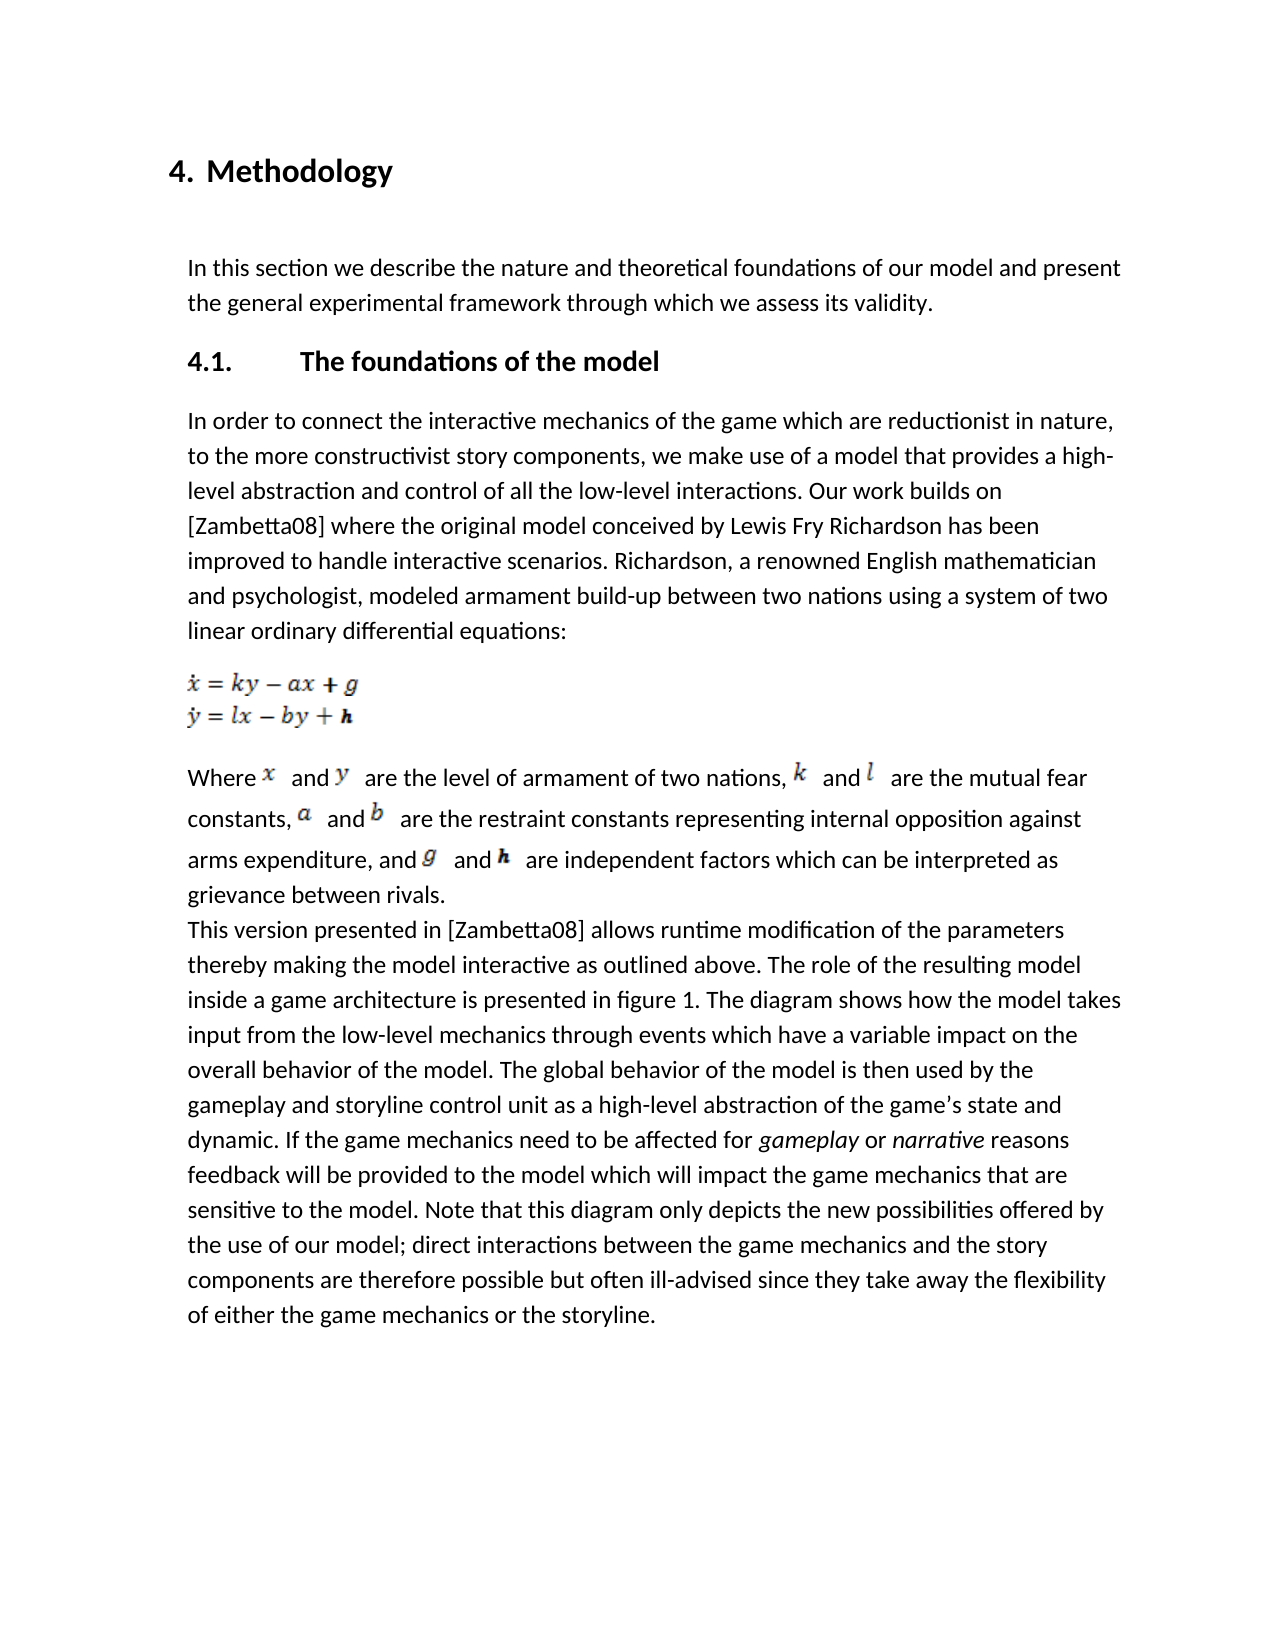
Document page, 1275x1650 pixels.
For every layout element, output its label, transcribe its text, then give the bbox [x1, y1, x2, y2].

picture [187, 703, 356, 728]
text Where and are the level of armament of two nations, and are the mutual fear constants, and are the restraint constants representing internal opposition against arms expenditure, and and are independent factors which can be interpreted as grievance between rivals. This version presented in [Zambetta08] allows runtime modification of the parameters thereby making the model interactive as outlined above. The role of the resulting model inside a game architecture is presented in figure 1. The diagram shows how the model takes input from the low-level mechanics through events which have a variable impact on the overall behavior of the model. The global behavior of the model is then used by the gameplay and storyline control unit as a high-level abstraction of the game’s state and dynamic. If the game mechanics need to be affected for gameplay or narrative reasons feedback will be provided to the model which will impact the game mechanics that are sensitive to the model. Note that this diagram only depicts the new possibilities offered by the use of our model; direct interactions between the game mechanics and the story components are therefore possible but often ill-advised since they take away the flexibility of either the game mechanics or the storyline. [187, 756, 1125, 1361]
picture [297, 796, 322, 827]
list Methodology [169, 150, 1125, 191]
picture [335, 756, 359, 787]
picture [422, 837, 448, 868]
text In order to connect the interactive mechanics of the game which are reductionist in nature, to the more constructivist story components, we make use of a model that provides a high-level abstraction and control of all the low-level interactions. Our work builds on [Zambetta08] where the original model conceived by Lewis Fry Richardson has been improved to handle interactive scenarios. Richardson, a renowned English mathematician and psychologist, modeled armament build-up between two nations using a system of two linear ordinary differential equations: [187, 405, 1125, 646]
picture [866, 756, 885, 787]
picture [793, 756, 817, 787]
picture [497, 844, 520, 868]
picture [187, 670, 363, 696]
list The foundations of the model [187, 343, 1125, 379]
text In this section we describe the nature and theoretical foundations of our model and present the general experimental framework through which we assess its validity. [187, 218, 1125, 318]
picture [262, 756, 286, 787]
picture [370, 796, 395, 827]
